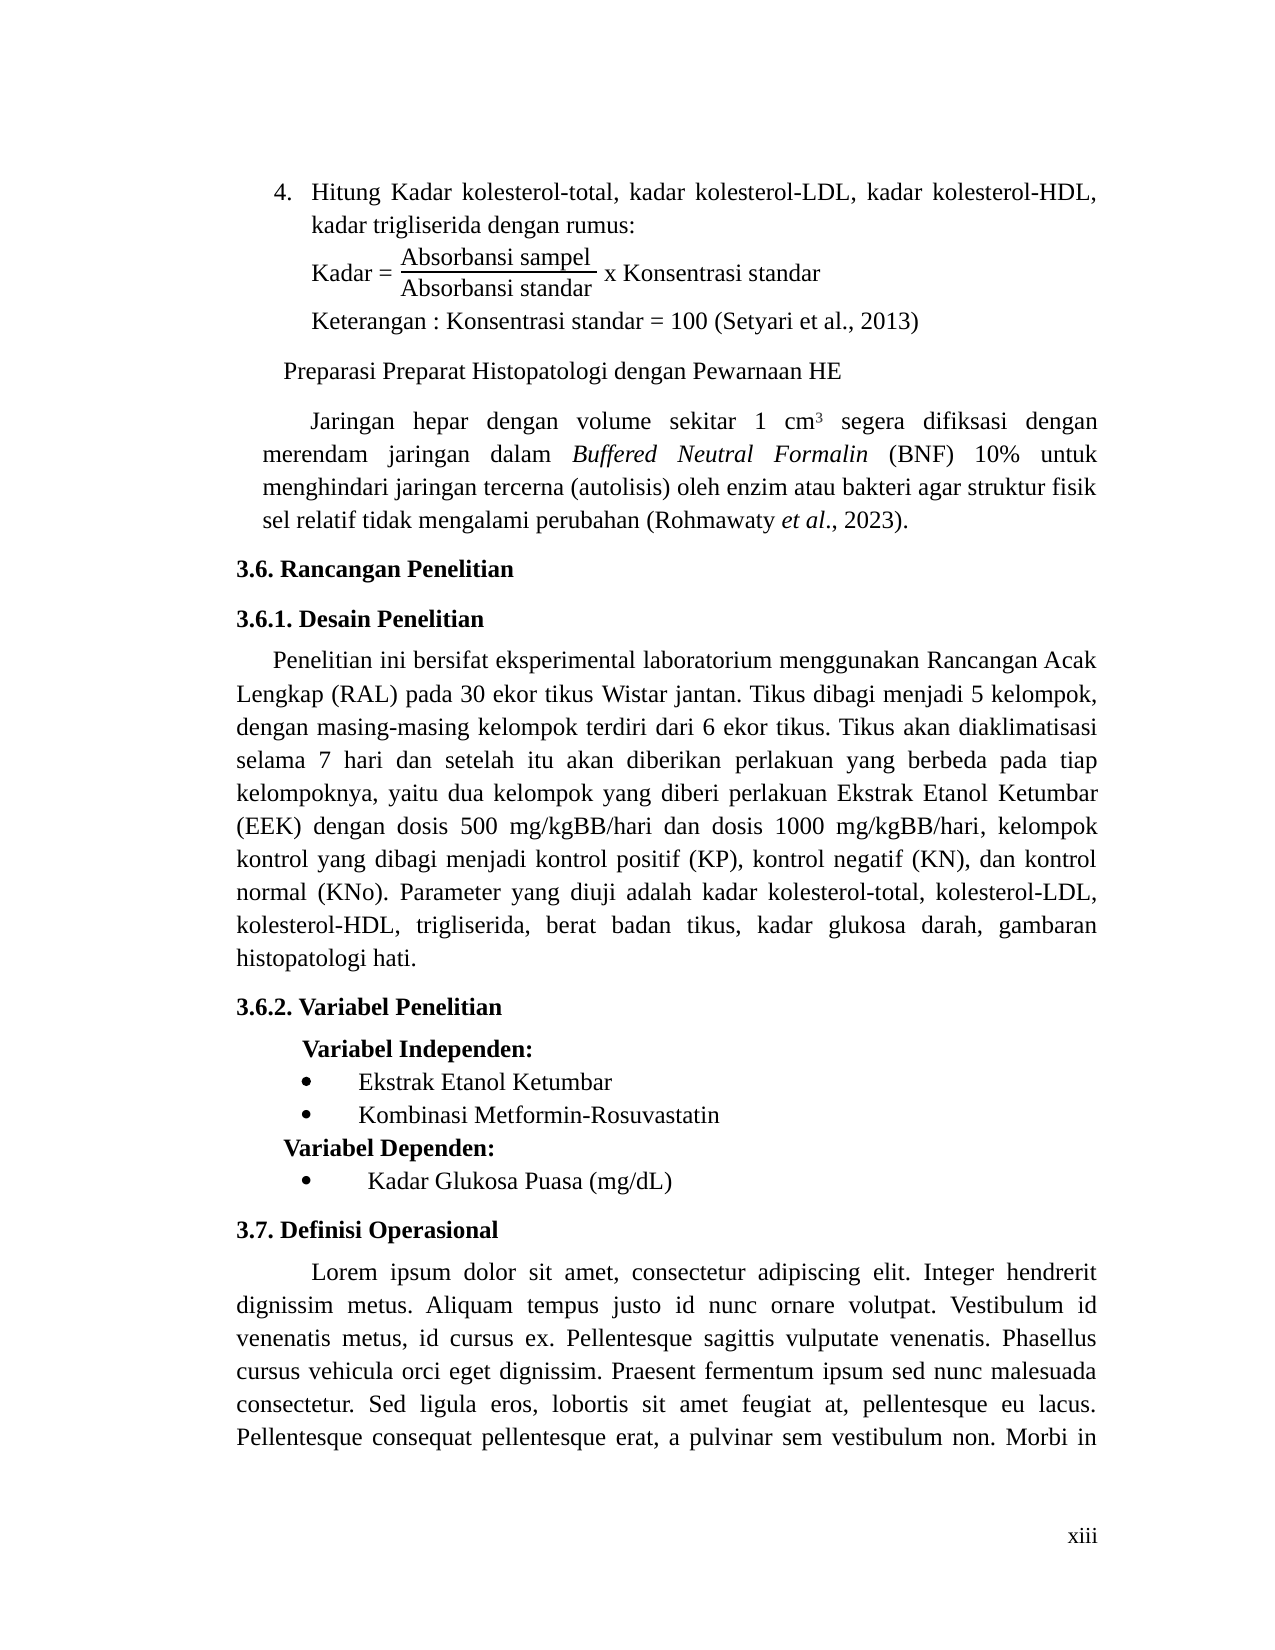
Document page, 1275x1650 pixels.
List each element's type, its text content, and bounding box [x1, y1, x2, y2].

list Kadar = x Konsentrasi standar Keterangan : Konsentrasi standar = 100 [311, 243, 1098, 335]
subtitle 3.6. Rancangan Penelitian [236, 554, 1098, 583]
list Kadar Glukosa Puasa (mg/dL) [302, 1166, 1098, 1195]
subtitle 3.7. Definisi Operasional [236, 1216, 1098, 1244]
list Kombinasi Metformin-Rosuvastatin [302, 1100, 1098, 1129]
text Preparasi Preparat Histopatologi dengan Pewarnaan HE [236, 356, 1098, 385]
list Ekstrak Etanol Ketumbar [302, 1067, 1098, 1096]
text Variabel Independen: [236, 1034, 1098, 1063]
list Hitung Kadar kolesterol-total, kadar kolesterol-LDL, kadar kolesterol-HDL, kadar trigliserida dengan rumus: [274, 177, 1098, 239]
text Variabel Dependen: [236, 1133, 1098, 1162]
subtitle 3.6.1. Desain Penelitian [236, 604, 1098, 633]
text Penelitian ini bersifat eksperimental laboratorium menggunakan Rancangan Acak Lengkap (RAL) pada 30 ekor tikus Wistar jantan. Tikus dibagi menjadi 5 kelompok, dengan masing-masing kelompok terdiri dari 6 ekor tikus. Tikus akan diaklimatisasi selama 7 hari dan setelah itu akan diberikan perlakuan yang berbeda pada tiap kelompoknya, yaitu dua kelompok yang diberi perlakuan Ekstrak Etanol Ketumbar (EEK) dengan dosis 500 mg/kgBB/hari dan dosis 1000 mg/kgBB/hari, kelompok kontrol yang dibagi menjadi kontrol positif (KP), kontrol negatif (KN), dan kontrol normal (KNo). Parameter yang diuji adalah kadar kolesterol-total, kolesterol-LDL, kolesterol-HDL, trigliserida, berat badan tikus, kadar glukosa darah, gambaran histopatologi hati. [236, 646, 1098, 972]
text Jaringan hepar dengan volume sekitar 1 cm³ segera difiksasi dengan merendam jaringan dalam Buffered Neutral Formalin (BNF) 10% untuk menghindari jaringan tercerna (autolisis) oleh enzim atau bakteri agar struktur fisik sel relatif tidak mengalami perubahan . [262, 406, 1098, 534]
subtitle 3.6.2. Variabel Penelitian [236, 992, 1098, 1021]
